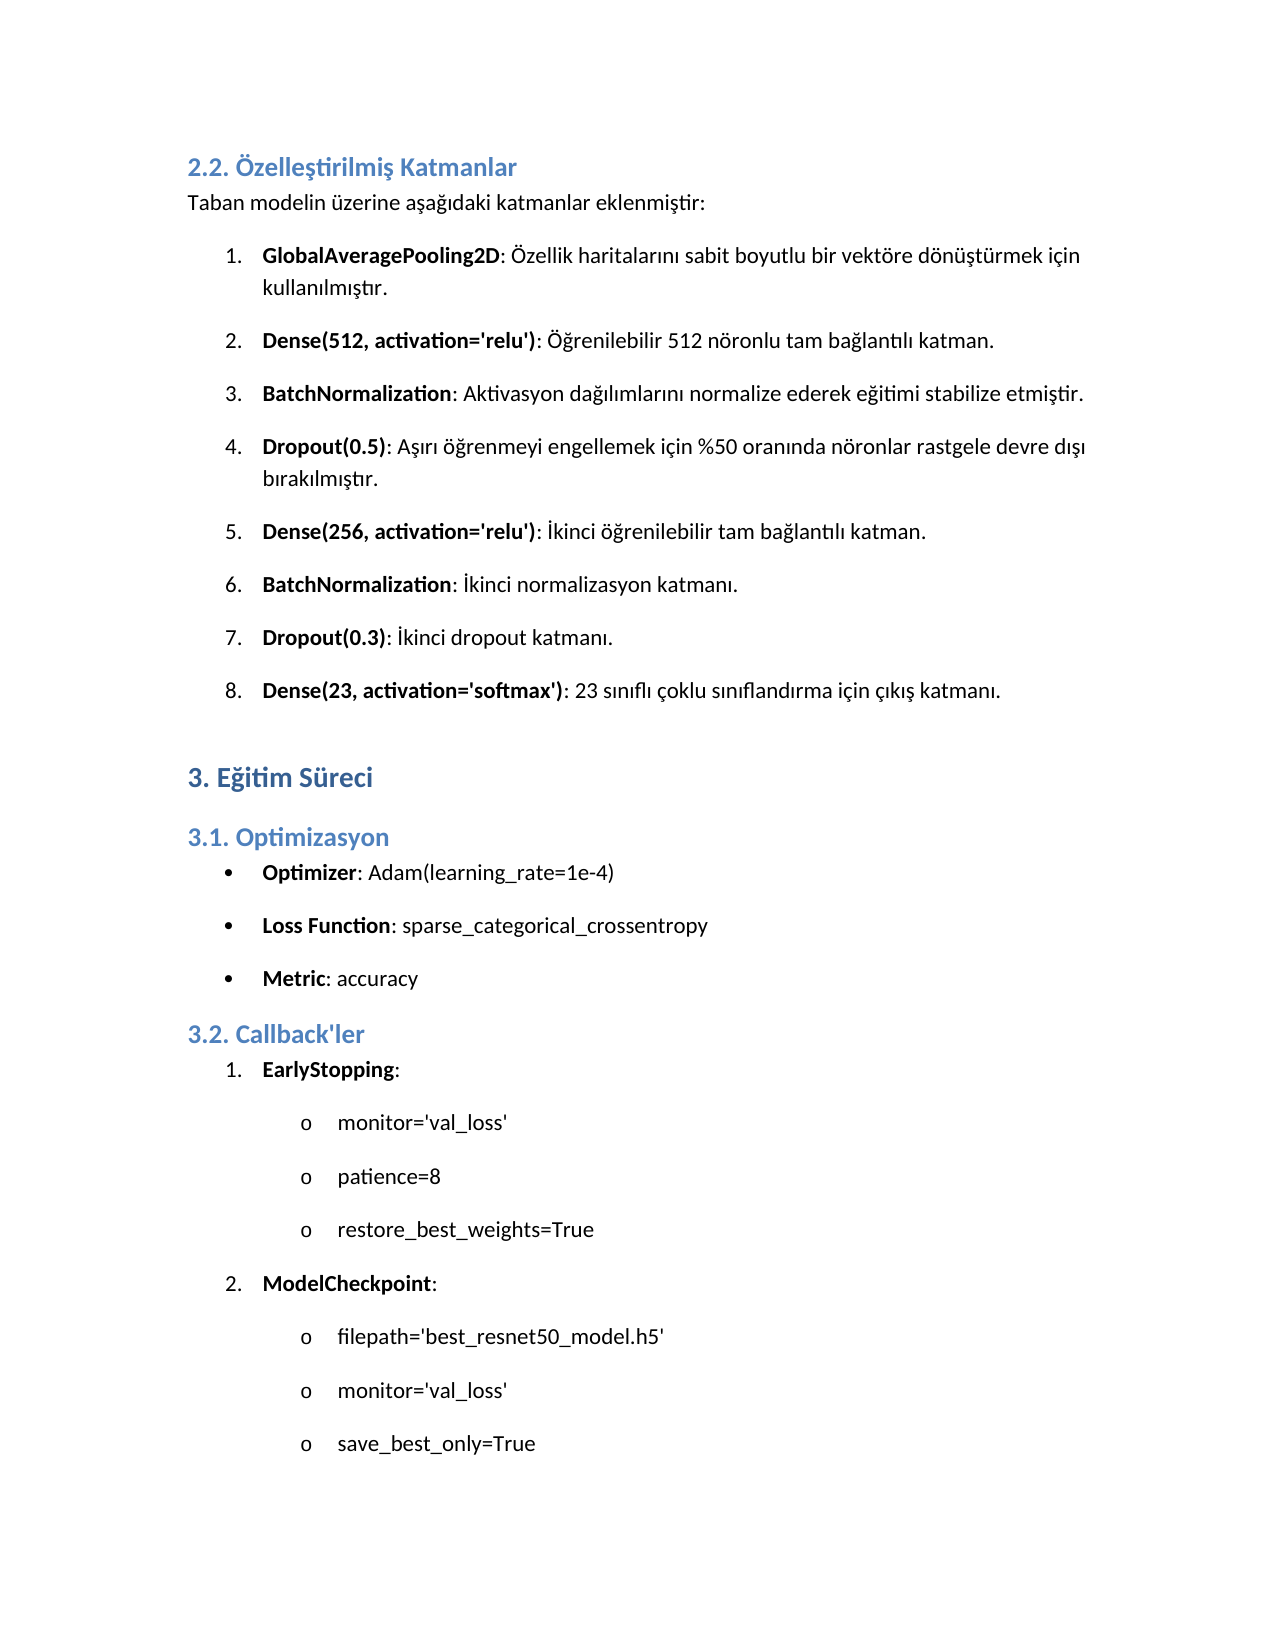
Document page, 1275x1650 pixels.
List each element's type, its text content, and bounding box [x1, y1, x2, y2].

list Metric: accuracy [225, 964, 1087, 992]
list Optimizer: Adam(learning_rate=1e-4) [225, 858, 1087, 886]
list save_best_only=True [300, 1429, 1087, 1458]
list Dense(512, activation='relu'): Öğrenilebilir 512 nöronlu tam bağlantılı katman. [225, 326, 1087, 354]
list Dropout(0.3): İkinci dropout katmanı. [225, 623, 1087, 651]
list Dropout(0.5): Aşırı öğrenmeyi engellemek için %50 oranında nöronlar rastgele devre dışı bırakılmıştır. [225, 432, 1087, 492]
list ModelCheckpoint: [225, 1269, 1087, 1297]
list monitor='val_loss' [300, 1108, 1087, 1137]
list Dense(23, activation='softmax'): 23 sınıflı çoklu sınıflandırma için çıkış katmanı. [225, 676, 1087, 704]
list filepath='best_resnet50_model.h5' [300, 1322, 1087, 1351]
subtitle 3.1. Optimizasyon [187, 820, 1087, 853]
list EarlyStopping: [225, 1055, 1087, 1083]
subtitle 2.2. Özelleştirilmiş Katmanlar [187, 150, 1087, 183]
list Dense(256, activation='relu'): İkinci öğrenilebilir tam bağlantılı katman. [225, 517, 1087, 545]
list BatchNormalization: Aktivasyon dağılımlarını normalize ederek eğitimi stabilize etmiştir. [225, 379, 1087, 407]
list BatchNormalization: İkinci normalizasyon katmanı. [225, 570, 1087, 598]
list restore_best_weights=True [300, 1216, 1087, 1244]
text Taban modelin üzerine aşağıdaki katmanlar eklenmiştir: [187, 188, 1087, 216]
subtitle 3. Eğitim Süreci [187, 759, 1087, 794]
list patience=8 [300, 1162, 1087, 1191]
list monitor='val_loss' [300, 1376, 1087, 1404]
list GlobalAveragePooling2D: Özellik haritalarını sabit boyutlu bir vektöre dönüştürmek için kullanılmıştır. [225, 241, 1087, 301]
list Loss Function: sparse_categorical_crossentropy [225, 911, 1087, 939]
subtitle 3.2. Callback'ler [187, 1017, 1087, 1050]
